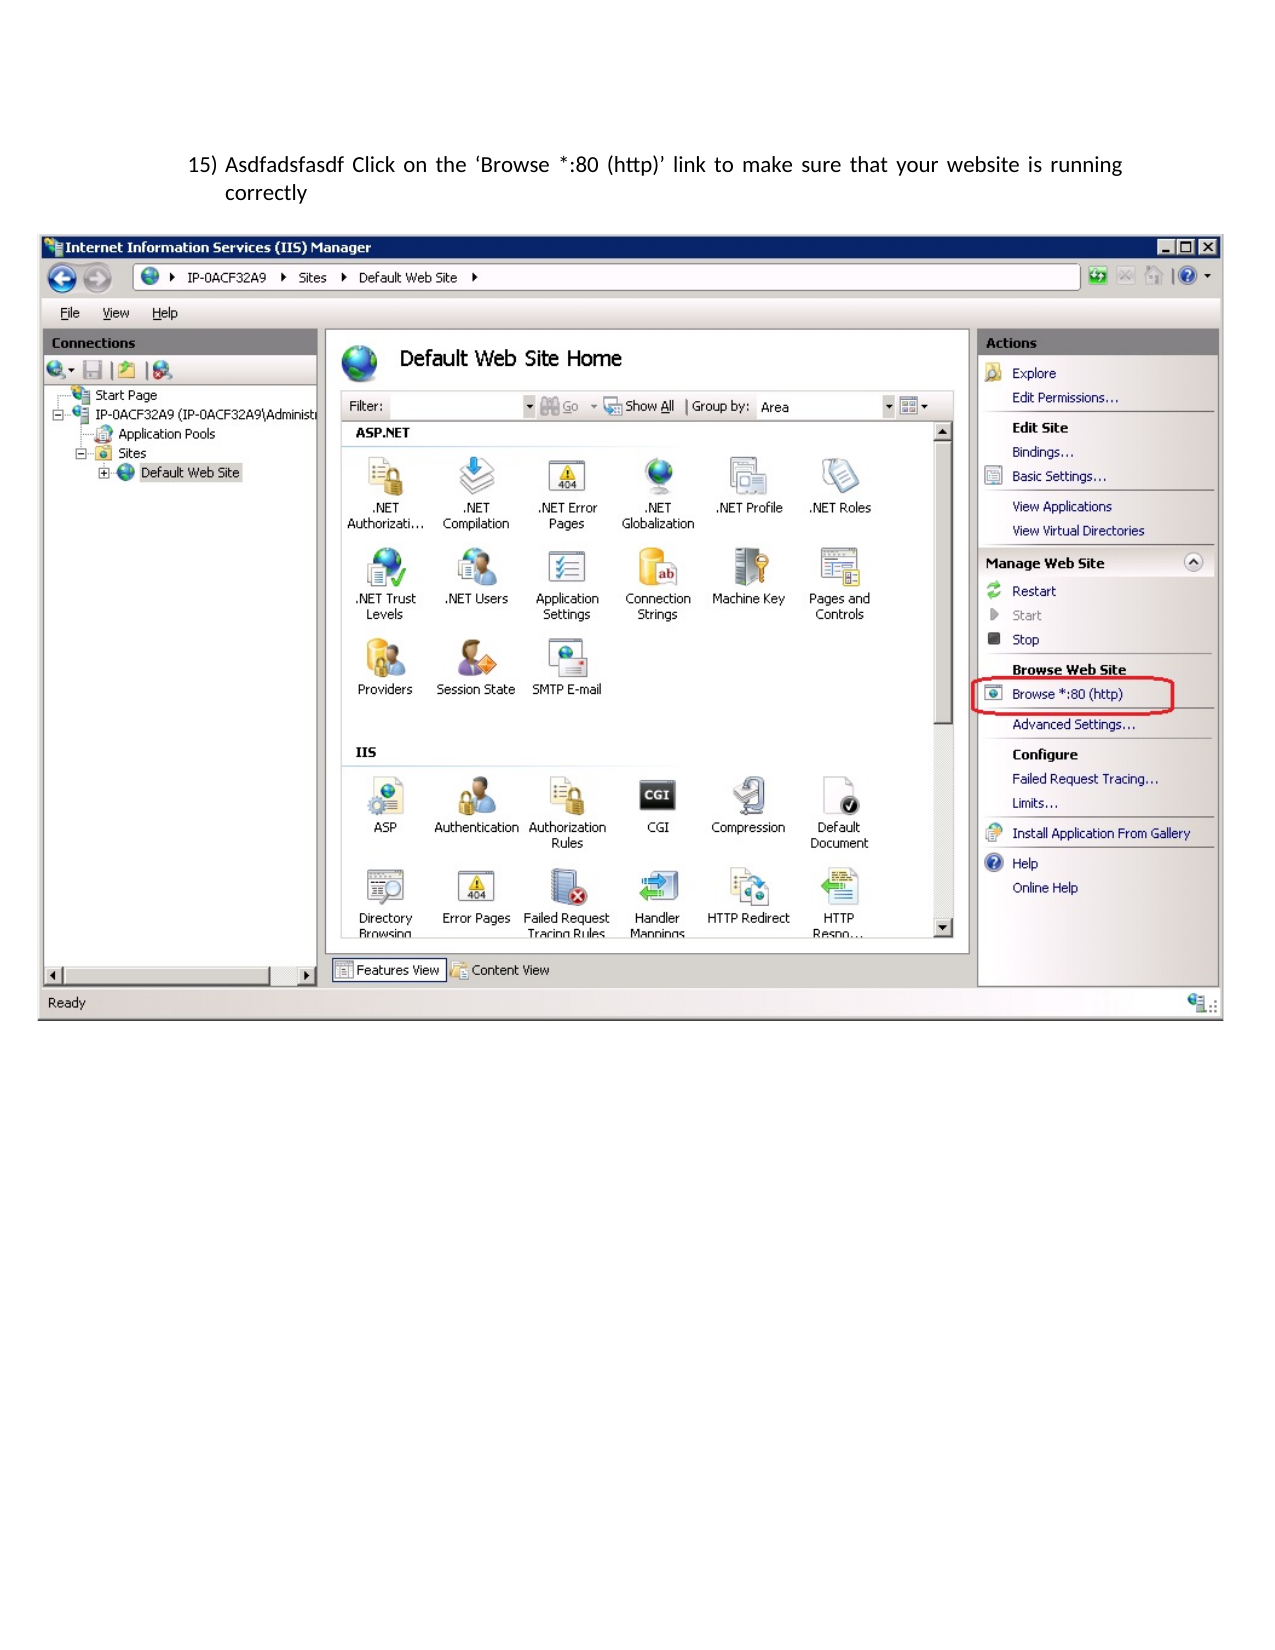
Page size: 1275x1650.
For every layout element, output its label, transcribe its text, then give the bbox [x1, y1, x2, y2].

picture [37, 234, 1224, 1021]
list Asdfadsfasdf Click on the ‘Browse *:80 (http)’ link to make sure that your website is running correctly [187, 150, 1125, 206]
